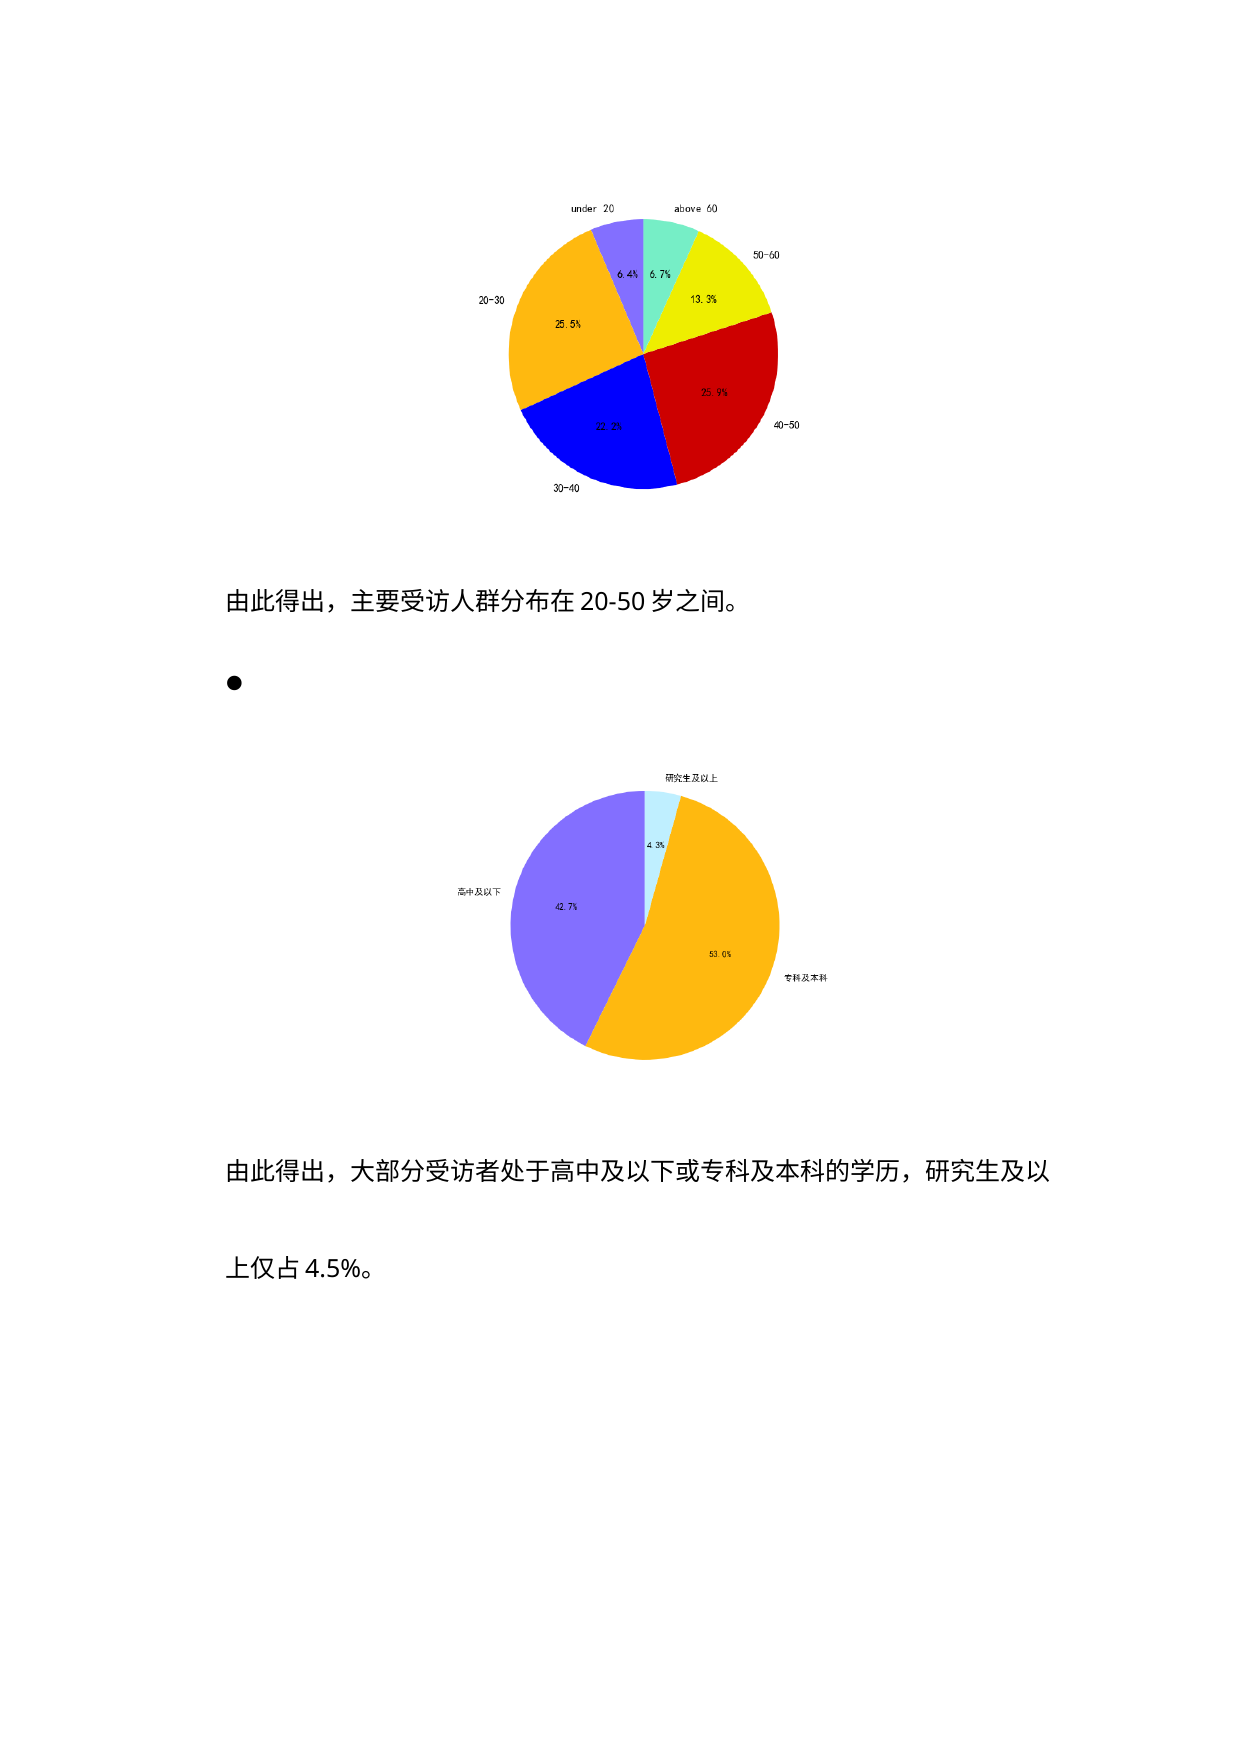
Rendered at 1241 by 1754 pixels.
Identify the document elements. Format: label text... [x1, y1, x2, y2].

list 由此得出，主要受访人群分布在20-50岁之间。 [225, 567, 1053, 632]
picture [447, 162, 831, 546]
list 由此得出，大部分受访者处于高中及以下或专科及本科的学历，研究生及以上仅占4.5%。 [225, 1137, 1053, 1299]
picture [447, 732, 831, 1116]
